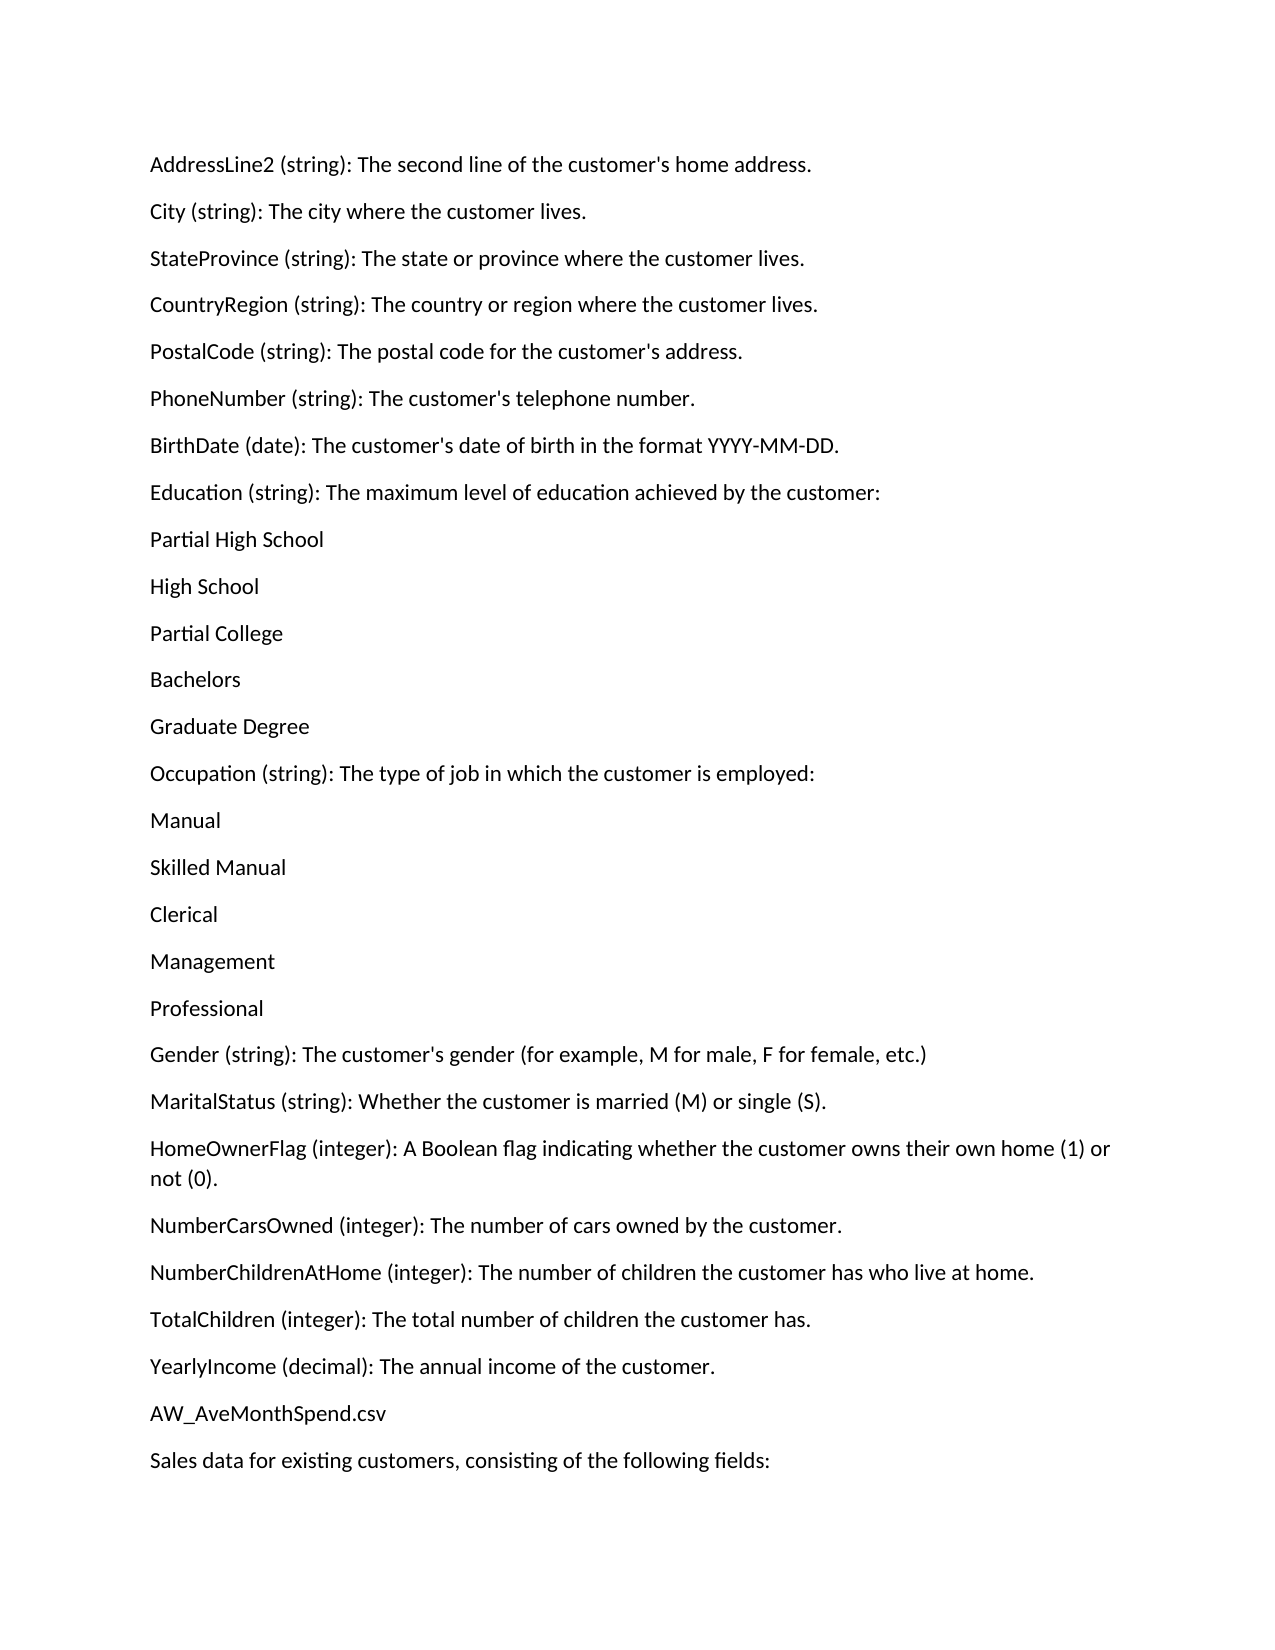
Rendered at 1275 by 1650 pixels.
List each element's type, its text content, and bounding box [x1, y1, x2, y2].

text YearlyIncome (decimal): The annual income of the customer. [150, 1352, 1125, 1380]
text TotalChildren (integer): The total number of children the customer has. [150, 1305, 1125, 1333]
text High School [150, 572, 1125, 600]
text CountryRegion (string): The country or region where the customer lives. [150, 291, 1125, 319]
text NumberChildrenAtHome (integer): The number of children the customer has who live at home. [150, 1258, 1125, 1286]
text Bachelors [150, 666, 1125, 694]
text PhoneNumber (string): The customer's telephone number. [150, 384, 1125, 412]
text MaritalStatus (string): Whether the customer is married (M) or single (S). [150, 1087, 1125, 1116]
text Occupation (string): The type of job in which the customer is employed: [150, 759, 1125, 787]
text NumberCarsOwned (integer): The number of cars owned by the customer. [150, 1211, 1125, 1239]
text Professional [150, 994, 1125, 1022]
text StateProvince (string): The state or province where the customer lives. [150, 244, 1125, 272]
text Clerical [150, 900, 1125, 928]
text Partial High School [150, 525, 1125, 553]
text Partial College [150, 619, 1125, 647]
text BirthDate (date): The customer's date of birth in the format YYYY-MM-DD. [150, 431, 1125, 459]
text City (string): The city where the customer lives. [150, 197, 1125, 225]
text AW_AveMonthSpend.csv [150, 1399, 1125, 1427]
text Graduate Degree [150, 712, 1125, 741]
text Manual [150, 806, 1125, 834]
text AddressLine2 (string): The second line of the customer's home address. [150, 150, 1125, 178]
text Management [150, 947, 1125, 975]
text Education (string): The maximum level of education achieved by the customer: [150, 478, 1125, 506]
text Skilled Manual [150, 853, 1125, 881]
text Gender (string): The customer's gender (for example, M for male, F for female, etc.) [150, 1041, 1125, 1069]
text Sales data for existing customers, consisting of the following fields: [150, 1446, 1125, 1474]
text HomeOwnerFlag (integer): A Boolean flag indicating whether the customer owns their own home (1) or not (0). [150, 1134, 1125, 1193]
text PostalCode (string): The postal code for the customer's address. [150, 337, 1125, 366]
